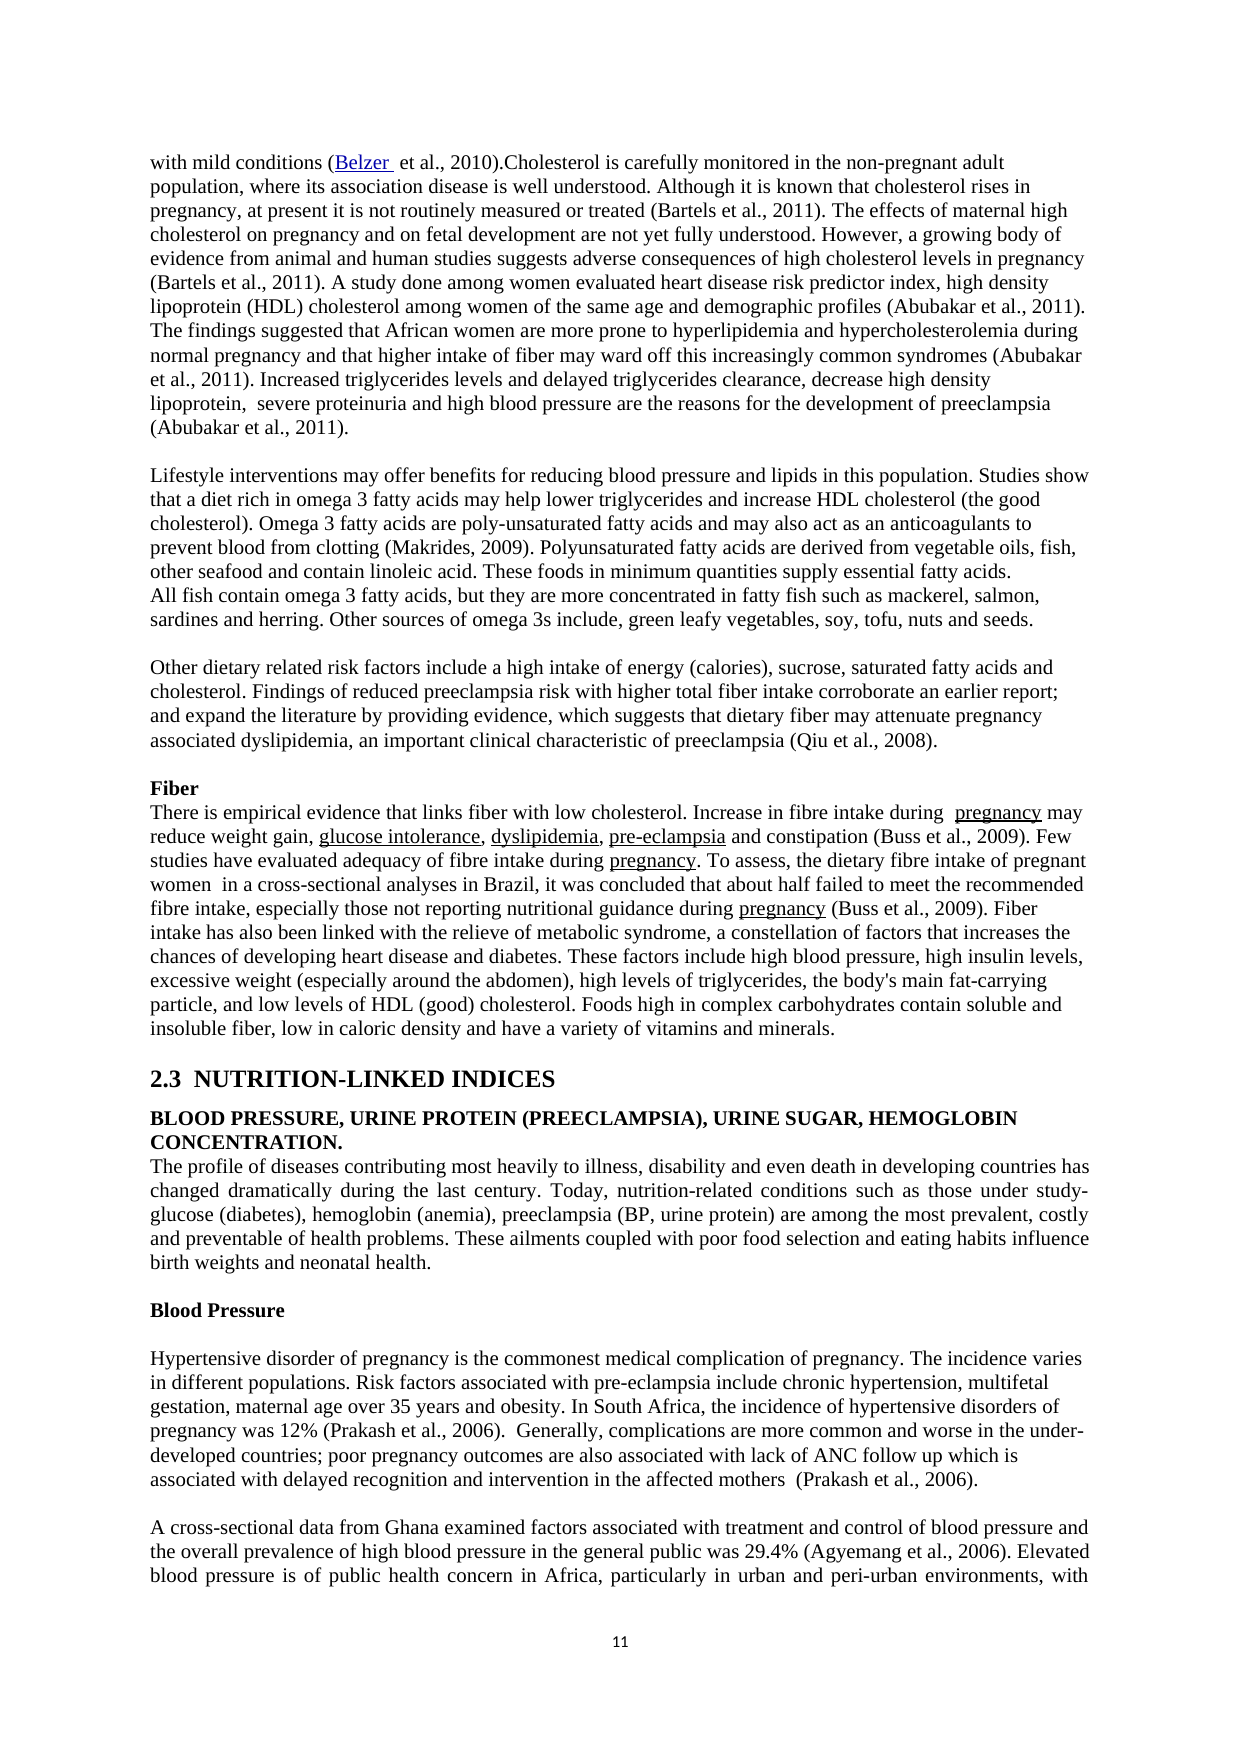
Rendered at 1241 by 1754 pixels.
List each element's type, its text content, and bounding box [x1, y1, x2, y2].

text Other dietary related risk factors include a high intake of energy (calories), sucrose, saturated fatty acids and cholesterol. Findings of reduced preeclampsia risk with higher total fiber intake corroborate an earlier report; and expand the literature by providing evidence, which suggests that dietary fiber may attenuate pregnancy associated dyslipidemia, an important clinical characteristic of preeclampsia (Qiu et al., 2008). [150, 655, 1090, 752]
text All fish contain omega 3 fatty acids, but they are more concentrated in fatty fish such as mackerel, salmon, sardines and herring. Other sources of omega 3s include, green leafy vegetables, soy, tofu, nuts and seeds. [150, 583, 1090, 631]
text BLOOD PRESSURE, URINE PROTEIN (PREECLAMPSIA), URINE SUGAR, HEMOGLOBIN CONCENTRATION. [150, 1106, 1090, 1154]
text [150, 150, 1090, 294]
text There is empirical evidence that links fiber with low cholesterol. Increase in fibre intake during pregnancy may reduce weight gain, glucose intolerance, dyslipidemia, pre-eclampsia and constipation (Buss et al., 2009). Few studies have evaluated adequacy of fibre intake during pregnancy. To assess, the dietary fibre intake of pregnant women in a cross-sectional analyses in Brazil, it was concluded that about half failed to meet the recommended fibre intake, especially those not reporting nutritional guidance during pregnancy (Buss et al., 2009). Fiber intake has also been linked with the relieve of metabolic syndrome, a constellation of factors that increases the chances of developing heart disease and diabetes. These factors include high blood pressure, high insulin levels, excessive weight (especially around the abdomen), high levels of triglycerides, the body's main fat-carrying particle, and low levels of HDL (good) cholesterol. Foods high in complex carbohydrates contain soluble and insoluble fiber, low in caloric density and have a variety of vitamins and minerals. [150, 800, 1090, 1040]
text Blood Pressure [150, 1298, 1090, 1322]
text The profile of diseases contributing most heavily to illness, disability and even death in developing countries has changed dramatically during the last century. Today, nutrition-related conditions such as those under study- glucose (diabetes), hemoglobin (anemia), preeclampsia (BP, urine protein) are among the most prevalent, costly and preventable of health problems. These ailments coupled with poor food selection and eating habits influence birth weights and neonatal health. [150, 1154, 1090, 1274]
text Fiber [150, 776, 1090, 800]
text Lifestyle interventions may offer benefits for reducing blood pressure and lipids in this population. Studies show that a diet rich in omega 3 fatty acids may help lower triglycerides and increase HDL cholesterol (the good cholesterol). Omega 3 fatty acids are poly-unsaturated fatty acids and may also act as an anticoagulants to prevent blood from clotting (Makrides, 2009). Polyunsaturated fatty acids are derived from vegetable oils, fish, other seafood and contain linoleic acid. These foods in minimum quantities supply essential fatty acids. [150, 463, 1090, 583]
subtitle 2.3 NUTRITION-LINKED INDICES [150, 1064, 1090, 1093]
text lipoprotein (HDL) cholesterol among women of the same age and demographic profiles (Abubakar et al., 2011). [150, 294, 1090, 318]
text The findings suggested that African women are more prone to hyperlipidemia and hypercholesterolemia during normal pregnancy and that higher intake of fiber may ward off this increasingly common syndromes (Abubakar et al., 2011). Increased triglycerides levels and delayed triglycerides clearance, decrease high density lipoprotein, severe proteinuria and high blood pressure are the reasons for the development of preeclampsia (Abubakar et al., 2011). [150, 318, 1090, 439]
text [150, 1515, 1090, 1587]
text Hypertensive disorder of pregnancy is the commonest medical complication of pregnancy. The incidence varies in different populations. Risk factors associated with pre-eclampsia include chronic hypertension, multifetal gestation, maternal age over 35 years and obesity. In South Africa, the incidence of hypertensive disorders of pregnancy was 12% (Prakash et al., 2006). Generally, complications are more common and worse in the under-developed countries; poor pregnancy outcomes are also associated with lack of ANC follow up which is associated with delayed recognition and intervention in the affected mothers (Prakash et al., 2006). [150, 1346, 1090, 1491]
